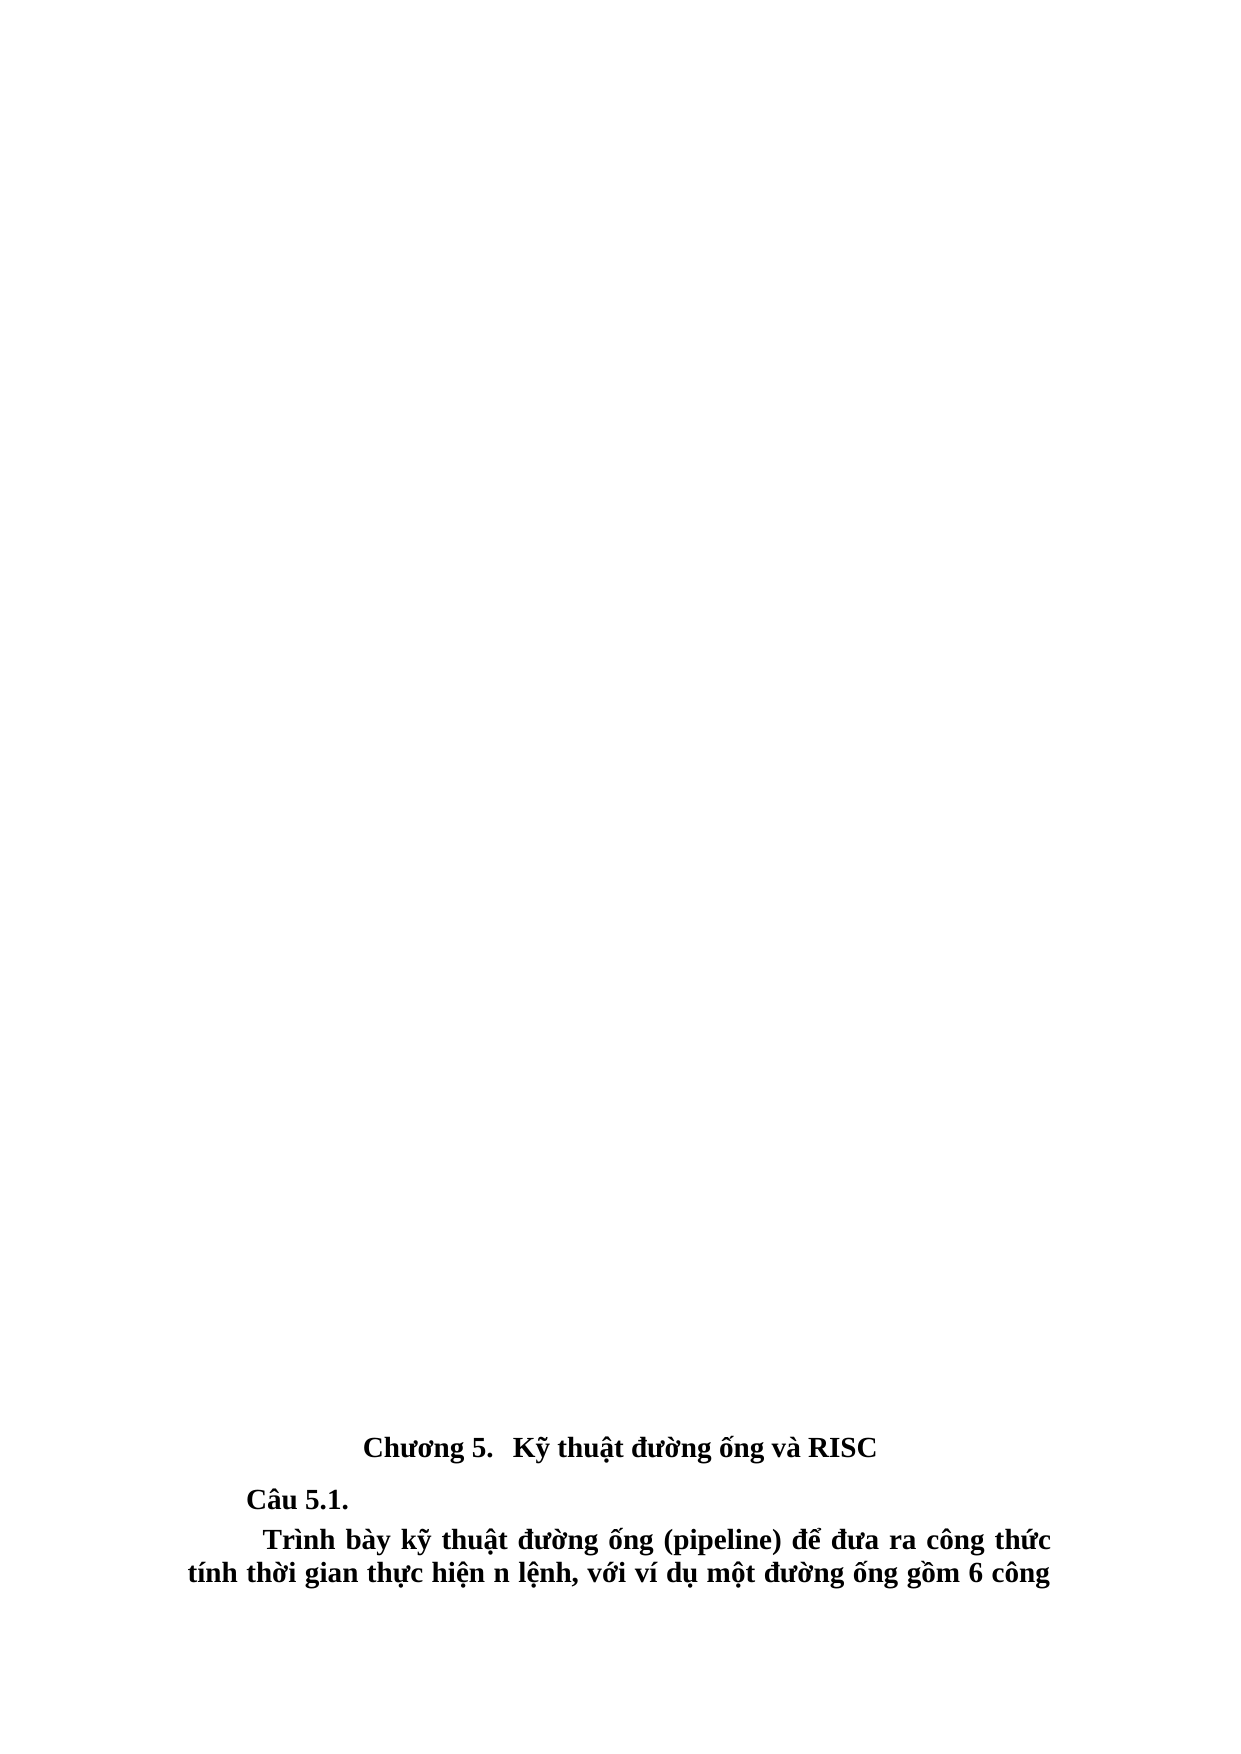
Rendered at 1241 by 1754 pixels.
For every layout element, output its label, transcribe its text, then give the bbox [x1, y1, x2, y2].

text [187, 1522, 1053, 1589]
list Kỹ thuật đường ống và RISC [187, 1430, 1053, 1463]
